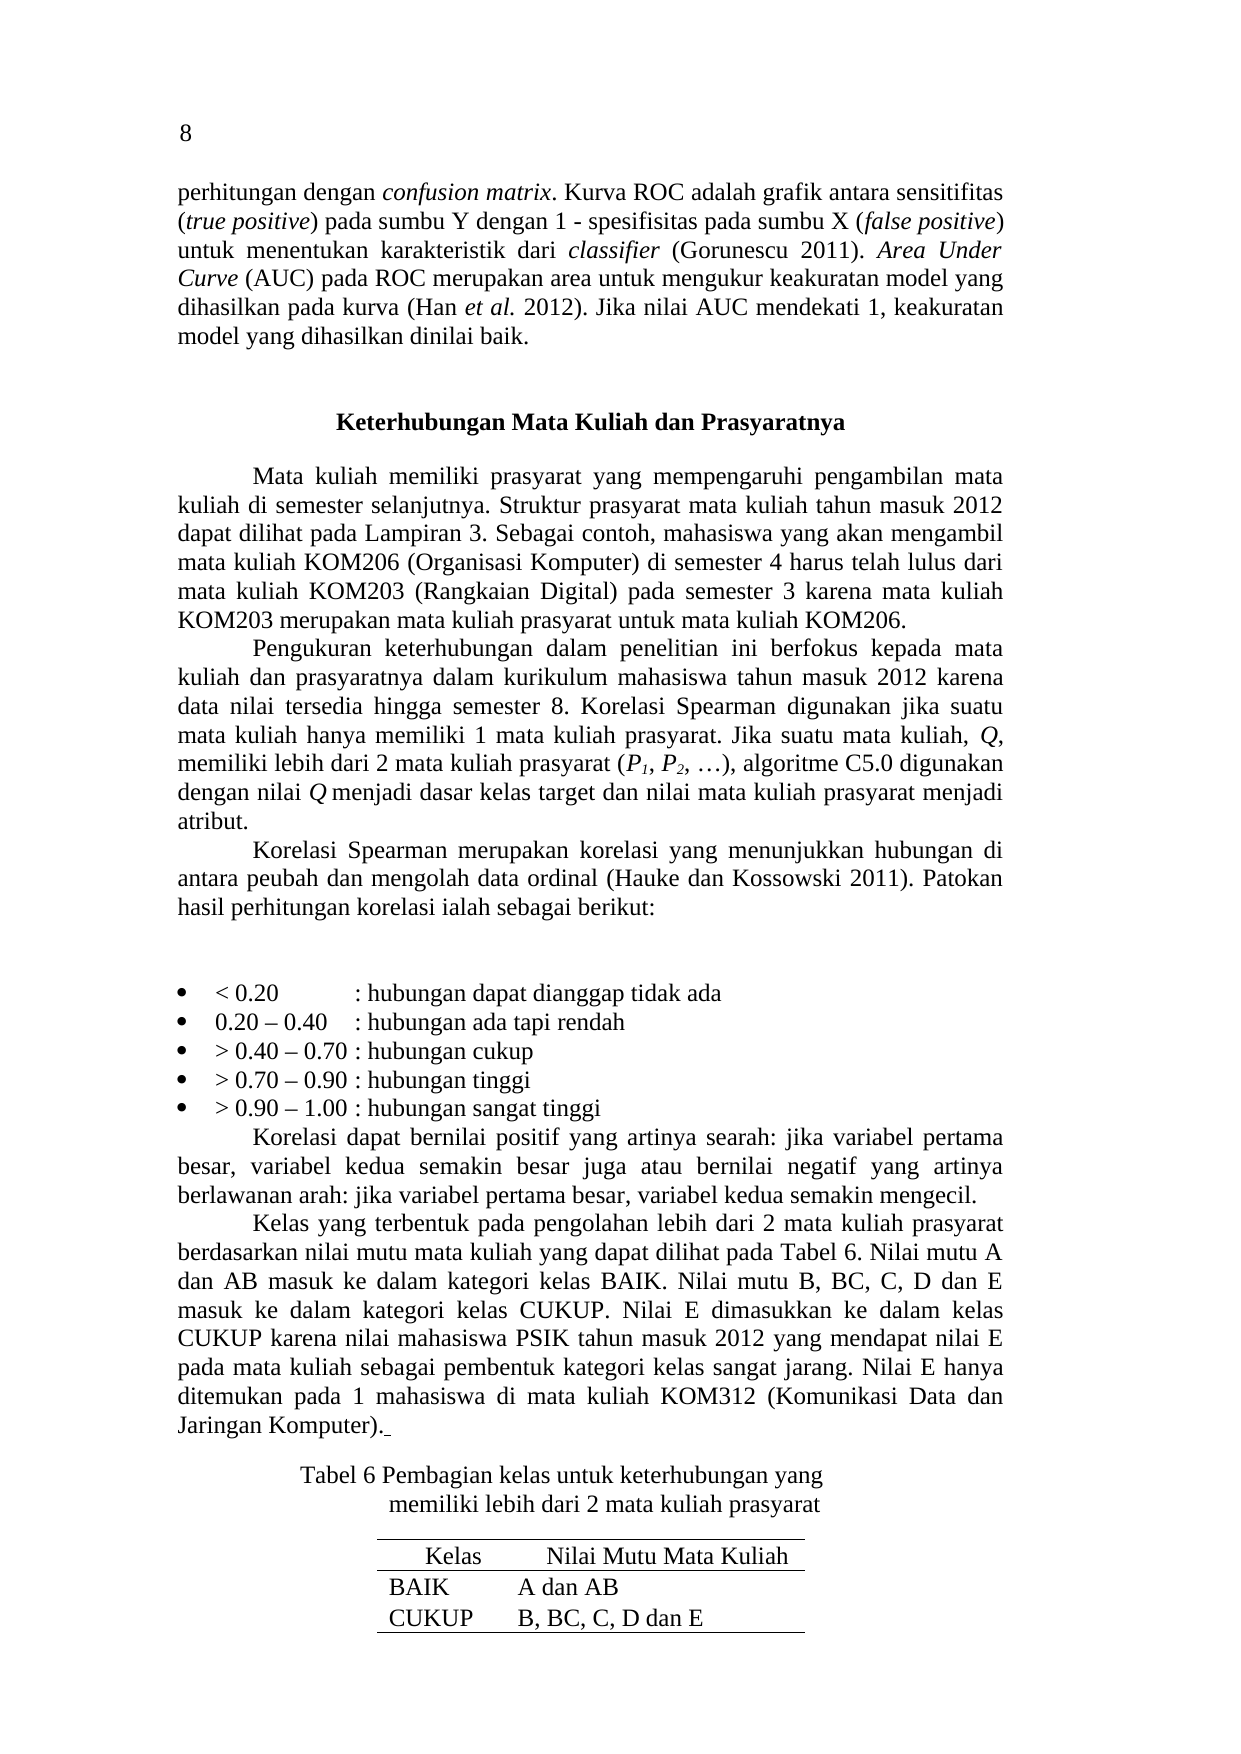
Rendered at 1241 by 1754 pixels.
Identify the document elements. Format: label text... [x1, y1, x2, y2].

list > 0.90 – 1.00 : hubungan sangat tinggi [177, 1093, 1004, 1122]
text Mata kuliah memiliki prasyarat yang mempengaruhi pengambilan mata kuliah di semester selanjutnya. Struktur prasyarat mata kuliah tahun masuk 2012 dapat dilihat pada Lampiran 3. Sebagai contoh, mahasiswa yang akan mengambil mata kuliah KOM206 (Organisasi Komputer) di semester 4 harus telah lulus dari mata kuliah KOM203 (Rangkaian Digital) pada semester 3 karena mata kuliah KOM203 merupakan mata kuliah prasyarat untuk mata kuliah KOM206. [177, 461, 1004, 633]
text Korelasi dapat bernilai positif yang artinya searah: jika variabel pertama besar, variabel kedua semakin besar juga atau bernilai negatif yang artinya berlawanan arah: jika variabel pertama besar, variabel kedua semakin mengecil. [177, 1122, 1004, 1208]
list > 0.70 – 0.90 : hubungan tinggi [177, 1065, 1004, 1093]
list 0.20 – 0.40 : hubungan ada tapi rendah [177, 1007, 1004, 1036]
text Pengukuran keterhubungan dalam penelitian ini berfokus kepada mata kuliah dan prasyaratnya dalam kurikulum mahasiswa tahun masuk 2012 karena data nilai tersedia hingga semester 8. Korelasi Spearman digunakan jika suatu mata kuliah hanya memiliki 1 mata kuliah prasyarat. Jika suatu mata kuliah, Q, memiliki lebih dari 2 mata kuliah prasyarat (P1, P2, …), algoritme C5.0 digunakan dengan nilai Q menjadi dasar kelas target dan nilai mata kuliah prasyarat menjadi atribut. [177, 633, 1004, 835]
subtitle Keterhubungan Mata Kuliah dan Prasyaratnya [177, 407, 1004, 436]
list < 0.20 : hubungan dapat dianggap tidak ada [177, 978, 1004, 1007]
text Kelas yang terbentuk pada pengolahan lebih dari 2 mata kuliah prasyarat berdasarkan nilai mutu mata kuliah yang dapat dilihat pada Tabel 6. Nilai mutu A dan AB masuk ke dalam kategori kelas BAIK. Nilai mutu B, BC, C, D dan E masuk ke dalam kategori kelas CUKUP. Nilai E dimasukkan ke dalam kelas CUKUP karena nilai mahasiswa PSIK tahun masuk 2012 yang mendapat nilai E pada mata kuliah sebagai pembentuk kategori kelas sangat jarang. Nilai E hanya ditemukan pada 1 mahasiswa di mata kuliah KOM312 (Komunikasi Data dan Jaringan Komputer). [177, 1208, 1004, 1438]
list > 0.40 – 0.70 : hubungan cukup [177, 1036, 1004, 1065]
text Korelasi Spearman merupakan korelasi yang menunjukkan hubungan di antara peubah dan mengolah data ordinal (Hauke dan Kossowski 2011). Patokan hasil perhitungan korelasi ialah sebagai berikut: [177, 835, 1004, 921]
